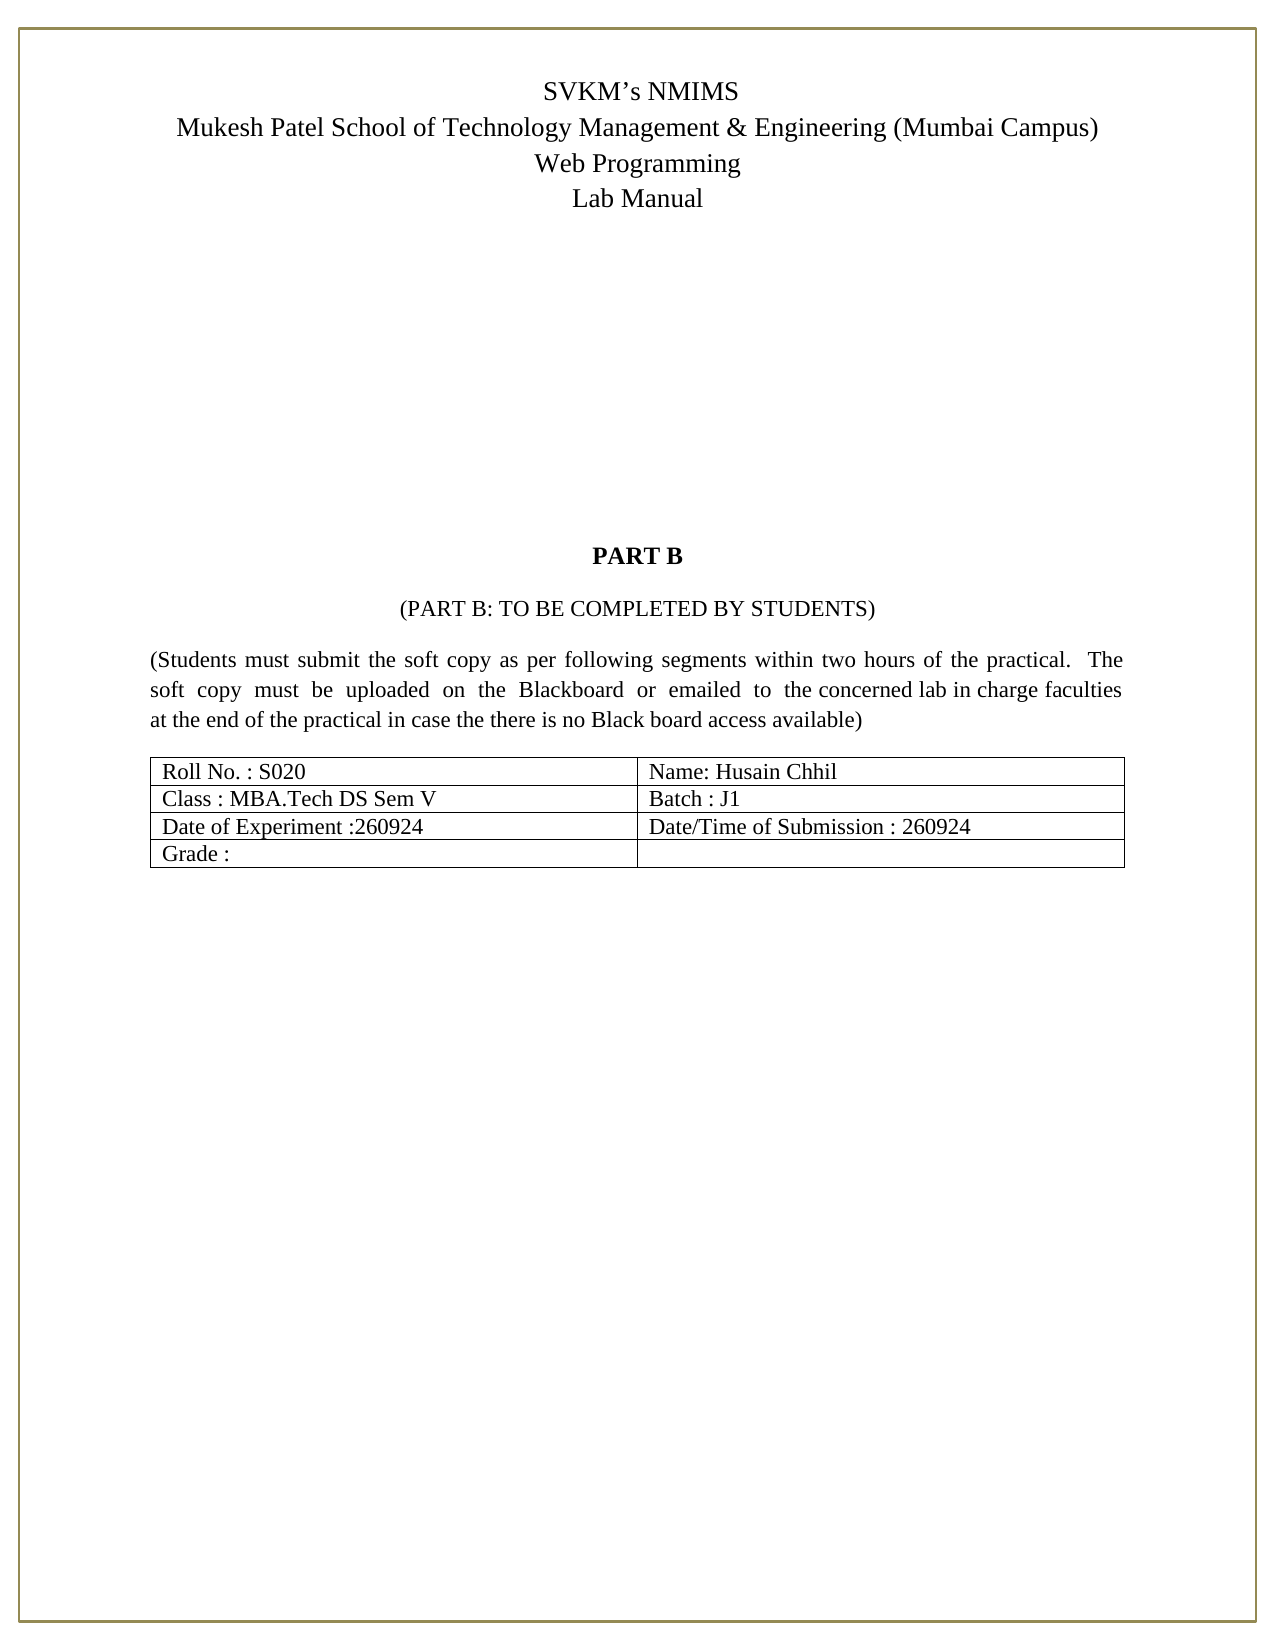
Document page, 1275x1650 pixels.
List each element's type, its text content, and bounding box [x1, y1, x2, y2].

table_cell Grade : [151, 840, 637, 867]
text (Students must submit the soft copy as per following segments within two hours of the practical. The soft copy must be uploaded on the Blackboard or emailed to the concerned lab in charge faculties at the end of the practical in case the there is no Black board access available) [150, 646, 1125, 732]
table_header Roll No. : S020 [151, 758, 637, 784]
table_header Name: Husain Chhil [638, 758, 1124, 784]
table_cell Batch : J1 [638, 786, 1124, 812]
text PART B [150, 541, 1125, 569]
table_cell Date/Time of Submission : 260924 [638, 813, 1124, 839]
table_cell [638, 840, 1124, 867]
text (PART B: TO BE COMPLETED BY STUDENTS) [150, 594, 1125, 621]
table_cell Class : MBA.Tech DS Sem V [151, 786, 637, 812]
table_cell Date of Experiment :260924 [151, 813, 637, 839]
